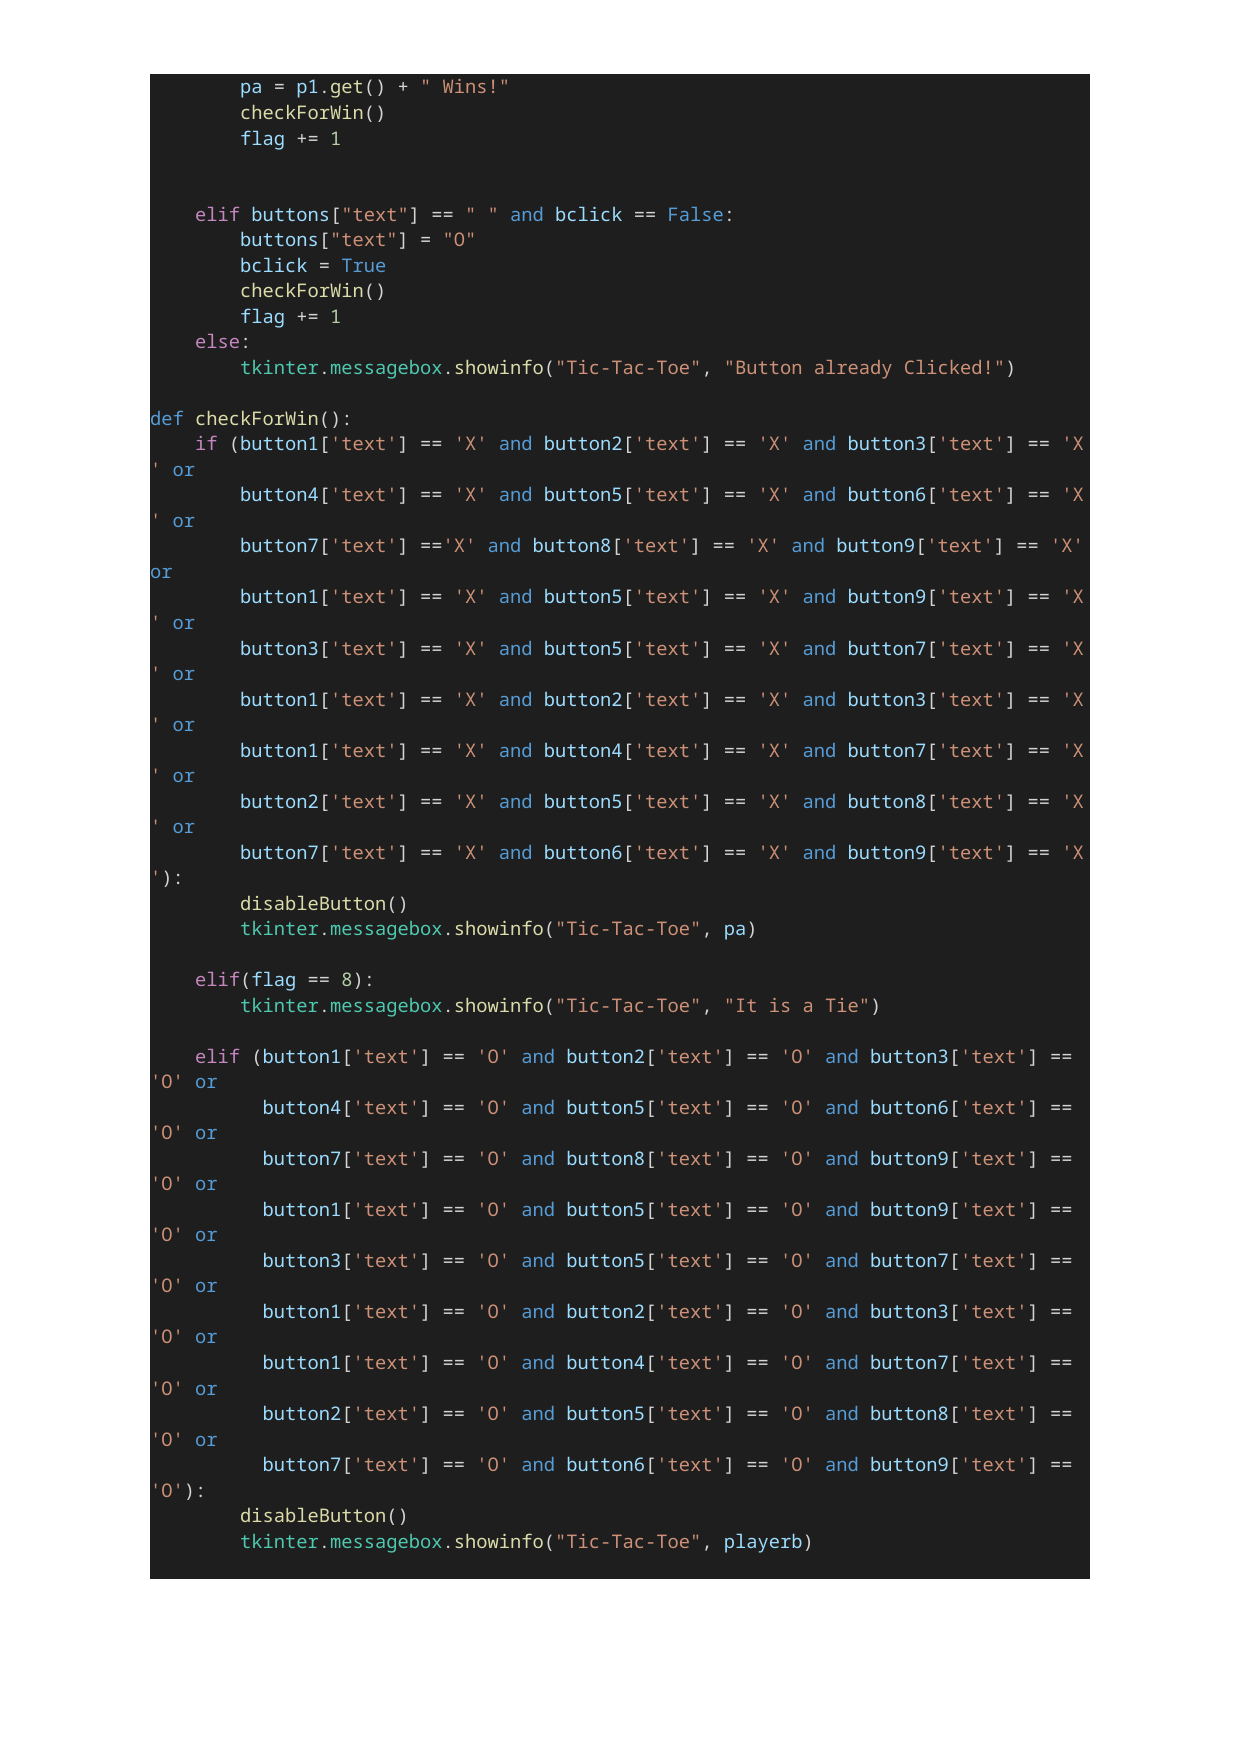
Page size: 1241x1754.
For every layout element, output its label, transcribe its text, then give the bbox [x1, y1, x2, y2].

text checkForWin() [150, 277, 1090, 303]
text buttons["text"] = "O" [150, 226, 1090, 252]
text bclick = True [150, 252, 1090, 277]
text button1['text'] == 'X' and button4['text'] == 'X' and button7['text'] == 'X' or [150, 737, 1090, 788]
text tkinter.messagebox.showinfo("Tic-Tac-Toe", "It is a Tie") [150, 992, 1090, 1018]
text elif buttons["text"] == " " and bclick == False: [150, 201, 1090, 226]
text button7['text'] == 'O' and button8['text'] == 'O' and button9['text'] == 'O' or [150, 1145, 1090, 1196]
text button1['text'] == 'O' and button5['text'] == 'O' and button9['text'] == 'O' or [150, 1196, 1090, 1247]
text tkinter.messagebox.showinfo("Tic-Tac-Toe", pa) [150, 916, 1090, 941]
text flag += 1 [150, 303, 1090, 328]
text button1['text'] == 'O' and button2['text'] == 'O' and button3['text'] == 'O' or [150, 1298, 1090, 1349]
text button2['text'] == 'X' and button5['text'] == 'X' and button8['text'] == 'X' or [150, 788, 1090, 839]
text else: [150, 328, 1090, 354]
text tkinter.messagebox.showinfo("Tic-Tac-Toe", "Button already Clicked!") [150, 354, 1090, 379]
text button1['text'] == 'O' and button4['text'] == 'O' and button7['text'] == 'O' or [150, 1349, 1090, 1400]
text pa = p1.get() + " Wins!" [150, 74, 1090, 99]
text button1['text'] == 'X' and button5['text'] == 'X' and button9['text'] == 'X' or [150, 584, 1090, 635]
text button7['text'] =='X' and button8['text'] == 'X' and button9['text'] == 'X' or [150, 533, 1090, 584]
text button2['text'] == 'O' and button5['text'] == 'O' and button8['text'] == 'O' or [150, 1400, 1090, 1451]
text button3['text'] == 'O' and button5['text'] == 'O' and button7['text'] == 'O' or [150, 1247, 1090, 1298]
text elif(flag == 8): [150, 967, 1090, 992]
text button4['text'] == 'X' and button5['text'] == 'X' and button6['text'] == 'X' or [150, 482, 1090, 533]
text checkForWin() [150, 99, 1090, 125]
text button7['text'] == 'X' and button6['text'] == 'X' and button9['text'] == 'X'): [150, 839, 1090, 890]
text tkinter.messagebox.showinfo("Tic-Tac-Toe", playerb) [150, 1528, 1090, 1553]
text elif (button1['text'] == 'O' and button2['text'] == 'O' and button3['text'] == 'O' or [150, 1043, 1090, 1094]
text button7['text'] == 'O' and button6['text'] == 'O' and button9['text'] == 'O'): [150, 1451, 1090, 1502]
text button4['text'] == 'O' and button5['text'] == 'O' and button6['text'] == 'O' or [150, 1094, 1090, 1145]
text def checkForWin(): [150, 405, 1090, 431]
text flag += 1 [150, 125, 1090, 150]
text disableButton() [150, 890, 1090, 916]
text button3['text'] == 'X' and button5['text'] == 'X' and button7['text'] == 'X' or [150, 635, 1090, 686]
text button1['text'] == 'X' and button2['text'] == 'X' and button3['text'] == 'X' or [150, 686, 1090, 737]
text disableButton() [150, 1502, 1090, 1528]
text if (button1['text'] == 'X' and button2['text'] == 'X' and button3['text'] == 'X' or [150, 431, 1090, 482]
